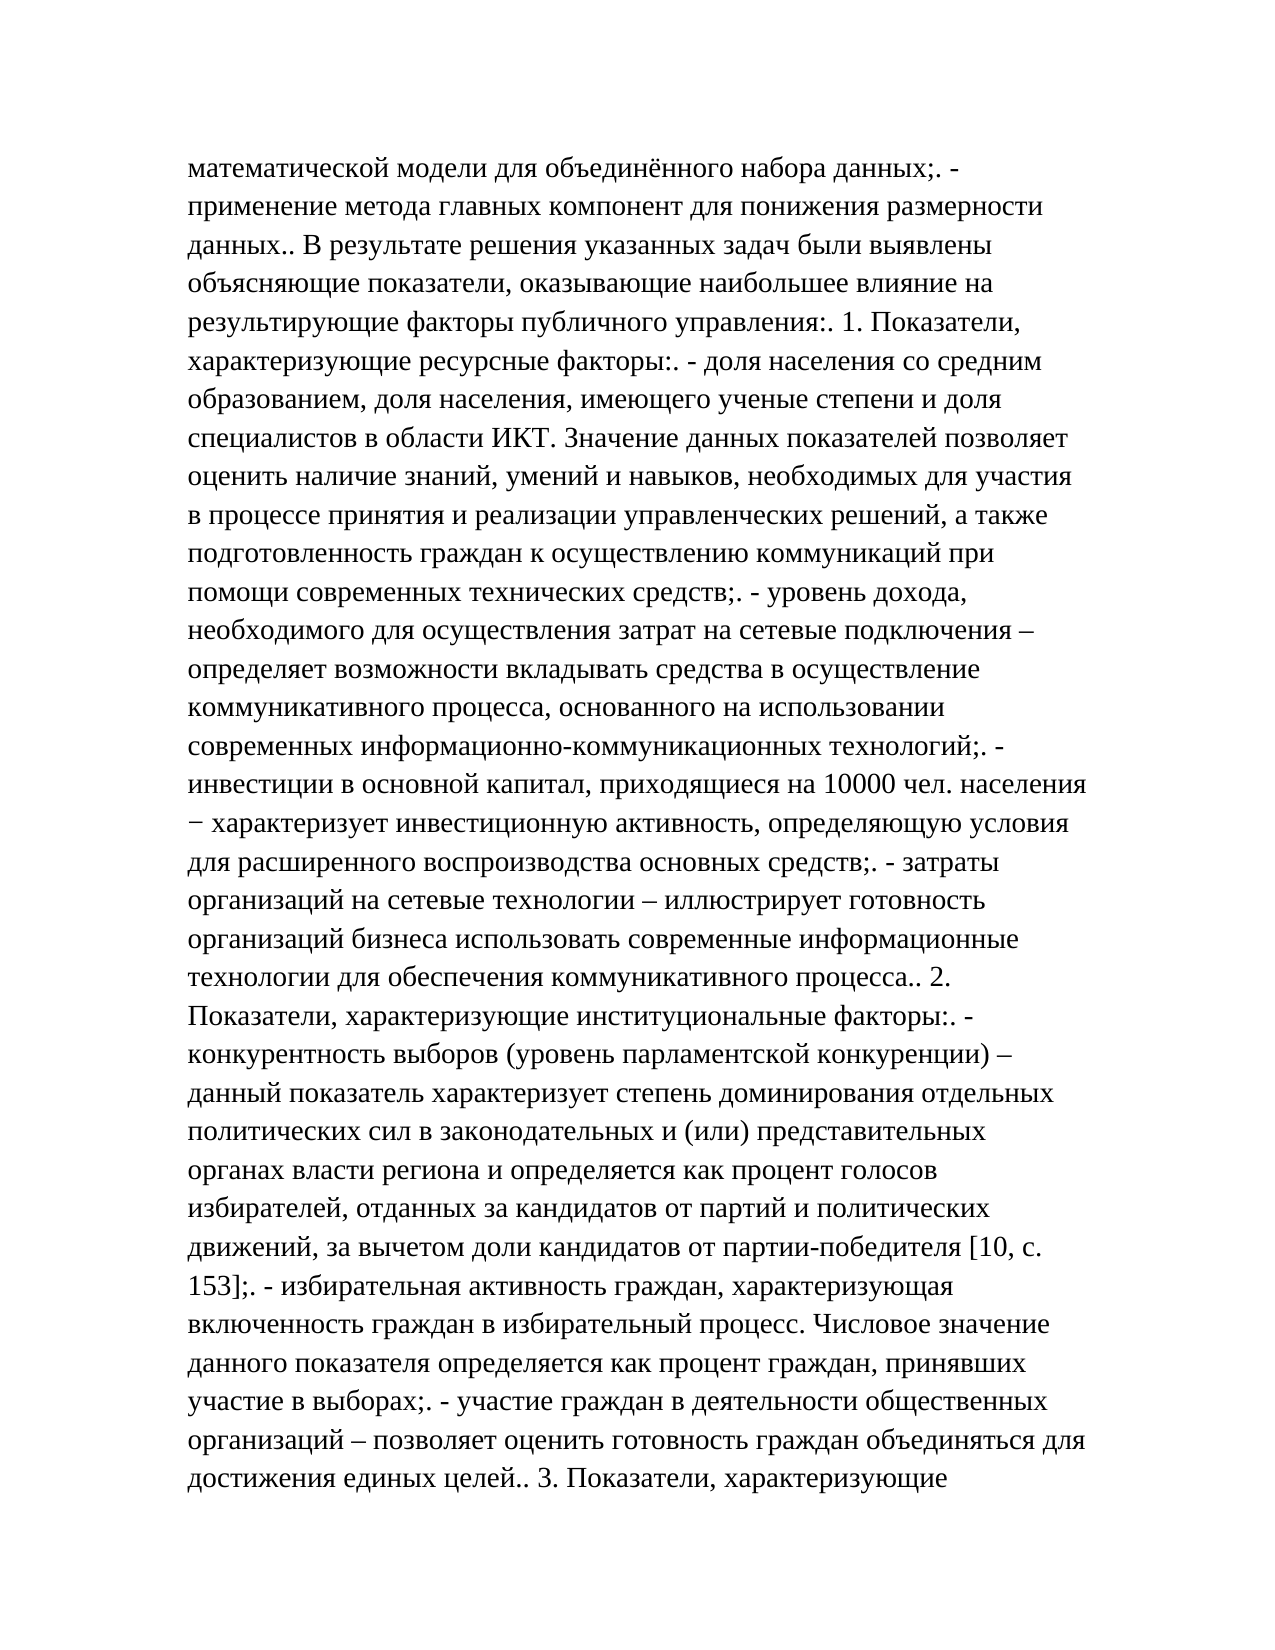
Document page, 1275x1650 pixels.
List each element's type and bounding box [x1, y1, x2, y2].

text [187, 150, 1087, 1494]
